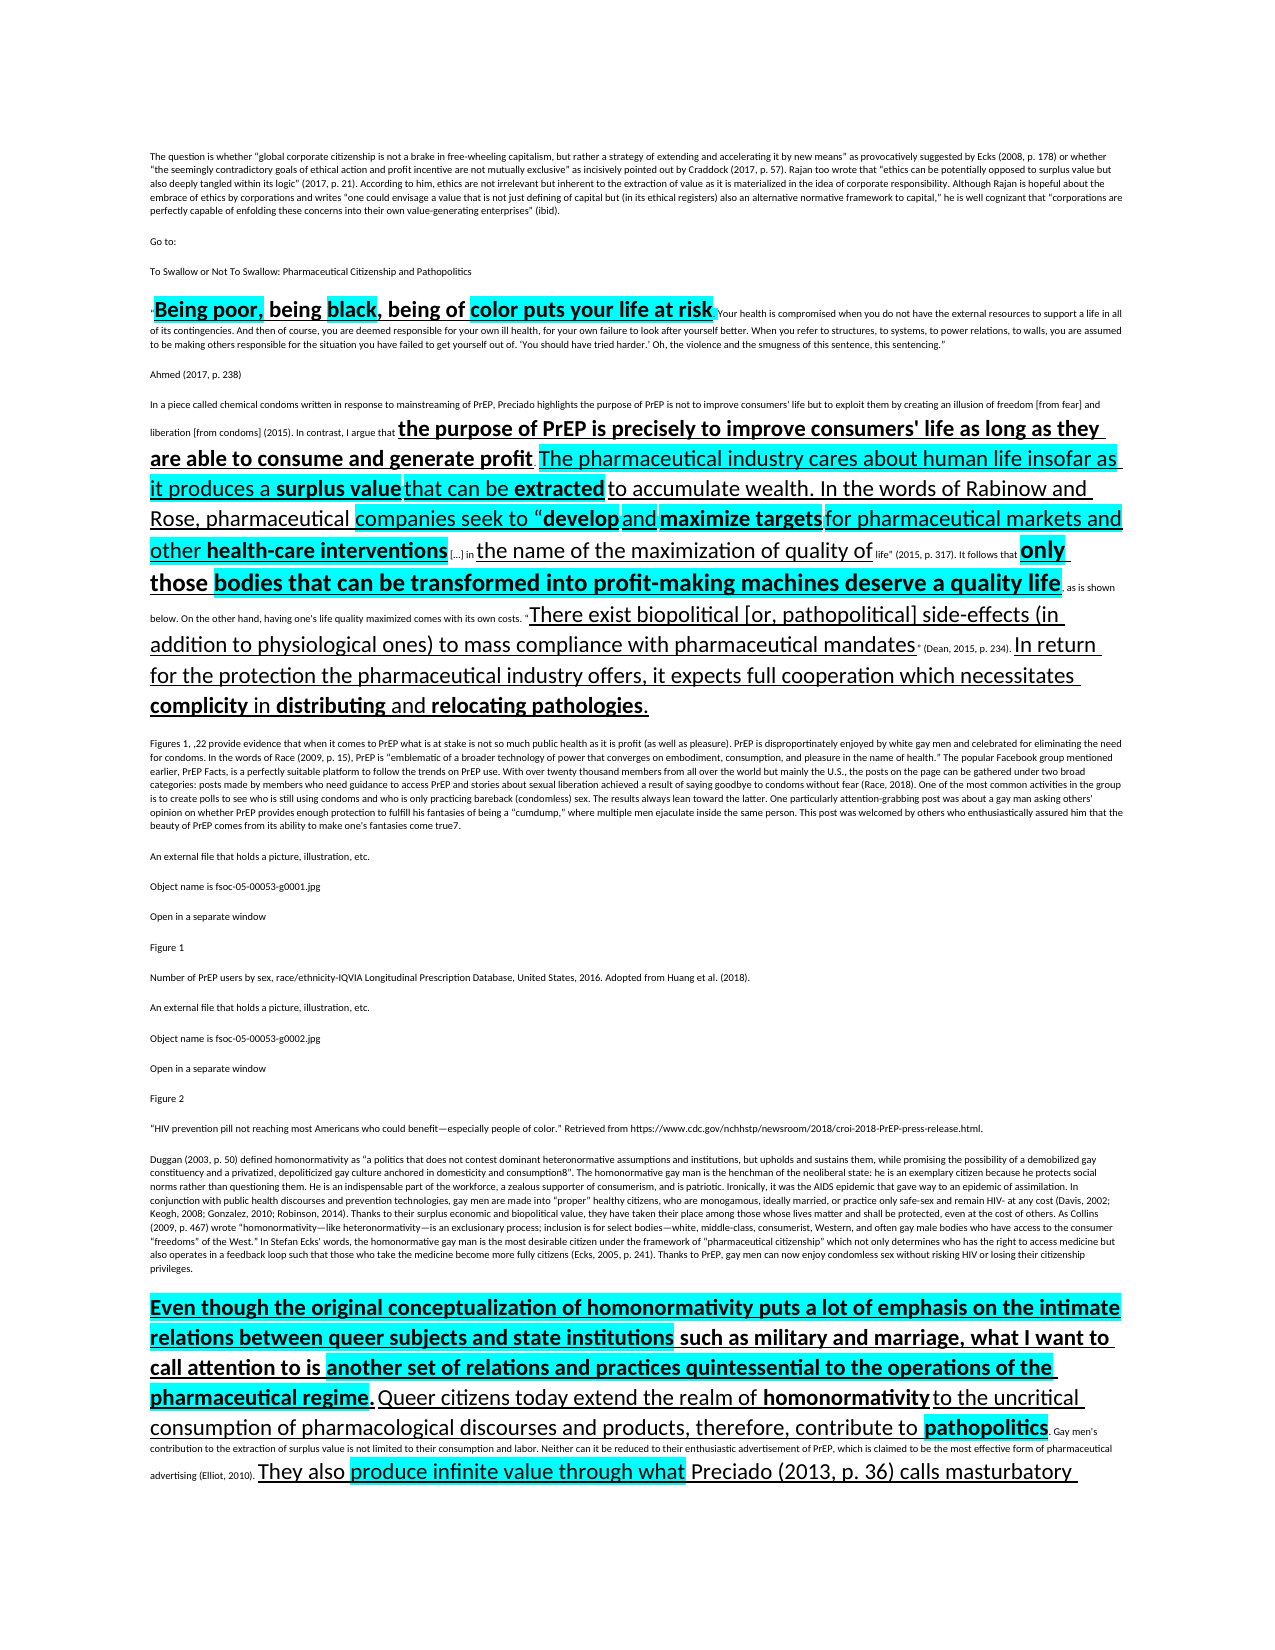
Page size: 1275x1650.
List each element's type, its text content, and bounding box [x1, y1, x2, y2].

text Duggan (2003, p. 50) defined homonormativity as “a politics that does not contest dominant heteronormative assumptions and institutions, but upholds and sustains them, while promising the possibility of a demobilized gay constituency and a privatized, depoliticized gay culture anchored in domesticity and consumption8”. The homonormative gay man is the henchman of the neoliberal state: he is an exemplary citizen because he protects social norms rather than questioning them. He is an indispensable part of the workforce, a zealous supporter of consumerism, and is patriotic. Ironically, it was the AIDS epidemic that gave way to an epidemic of assimilation. In conjunction with public health discourses and prevention technologies, gay men are made into “proper” healthy citizens, who are monogamous, ideally married, or practice only safe-sex and remain HIV- at any cost (Davis, 2002; Keogh, 2008; Gonzalez, 2010; Robinson, 2014). Thanks to their surplus economic and biopolitical value, they have taken their place among those whose lives matter and shall be protected, even at the cost of others. As Collins (2009, p. 467) wrote “homonormativity—like heteronormativity—is an exclusionary process; inclusion is for select bodies—white, middle-class, consumerist, Western, and often gay male bodies who have access to the consumer “freedoms” of the West.” In Stefan Ecks' words, the homonormative gay man is the most desirable citizen under the framework of “pharmaceutical citizenship” which not only determines who has the right to access medicine but also operates in a feedback loop such that those who take the medicine become more fully citizens (Ecks, 2005, p. 241). Thanks to PrEP, gay men can now enjoy condomless sex without risking HIV or losing their citizenship privileges. [150, 1153, 1125, 1275]
text Open in a separate window [150, 1062, 1125, 1075]
text Figure 2 [150, 1092, 1125, 1105]
text The question is whether “global corporate citizenship is not a brake in free-wheeling capitalism, but rather a strategy of extending and accelerating it by new means” as provocatively suggested by Ecks (2008, p. 178) or whether “the seemingly contradictory goals of ethical action and profit incentive are not mutually exclusive” as incisively pointed out by Craddock (2017, p. 57). Rajan too wrote that “ethics can be potentially opposed to surplus value but also deeply tangled within its logic” (2017, p. 21). According to him, ethics are not irrelevant but inherent to the extraction of value as it is materialized in the idea of corporate responsibility. Although Rajan is hopeful about the embrace of ethics by corporations and writes “one could envisage a value that is not just defining of capital but (in its ethical registers) also an alternative normative framework to capital,” he is well cognizant that “corporations are perfectly capable of enfolding these concerns into their own value-generating enterprises” (ibid). [150, 150, 1125, 217]
text In a piece called chemical condoms written in response to mainstreaming of PrEP, Preciado highlights the purpose of PrEP is not to improve consumers' life but to exploit them by creating an illusion of freedom [from fear] and liberation [from condoms] (2015). In contrast, I argue that the purpose of PrEP is precisely to improve consumers' life as long as they are able to consume and generate profit. The pharmaceutical industry cares about human life insofar as it produces a surplus value that can be extracted to accumulate wealth. In the words of Rabinow and Rose, pharmaceutical companies seek to “develop and maximize targets for pharmaceutical markets and other health-care interventions […] in the name of the maximization of quality of life” (2015, p. 317). It follows that only those bodies that can be transformed into profit-making machines deserve a quality life, as is shown below. On the other hand, having one's life quality maximized comes with its own costs. “There exist biopolitical [or, pathopolitical] side-effects (in addition to physiological ones) to mass compliance with pharmaceutical mandates” (Dean, 2015, p. 234). In return for the protection the pharmaceutical industry offers, it expects full cooperation which necessitates complicity in distributing and relocating pathologies. [150, 399, 1125, 719]
text Object name is fsoc-05-00053-g0001.jpg [150, 880, 1125, 893]
text Ahmed (2017, p. 238) [150, 368, 1125, 381]
text “HIV prevention pill not reaching most Americans who could benefit—especially people of color.” Retrieved from https://www.cdc.gov/nchhstp/newsroom/2018/croi-2018-PrEP-press-release.html. [150, 1123, 1125, 1136]
text Figures 1, ​,22 provide evidence that when it comes to PrEP what is at stake is not so much public health as it is profit (as well as pleasure). PrEP is disproportinately enjoyed by white gay men and celebrated for eliminating the need for condoms. In the words of Race (2009, p. 15), PrEP is “emblematic of a broader technology of power that converges on embodiment, consumption, and pleasure in the name of health.” The popular Facebook group mentioned earlier, PrEP Facts, is a perfectly suitable platform to follow the trends on PrEP use. With over twenty thousand members from all over the world but mainly the U.S., the posts on the page can be gathered under two broad categories: posts made by members who need guidance to access PrEP and stories about sexual liberation achieved a result of saying goodbye to condoms without fear (Race, 2018). One of the most common activities in the group is to create polls to see who is still using condoms and who is only practicing bareback (condomless) sex. The results always lean toward the latter. One particularly attention-grabbing post was about a gay man asking others' opinion on whether PrEP provides enough protection to fulfill his fantasies of being a “cumdump,” where multiple men ejaculate inside the same person. This post was welcomed by others who enthusiastically assured him that the beauty of PrEP comes from its ability to make one's fantasies come true7. [150, 738, 1125, 832]
text An external file that holds a picture, illustration, etc. [150, 850, 1125, 863]
text Go to: [150, 235, 1125, 248]
text To Swallow or Not To Swallow: Pharmaceutical Citizenship and Pathopolitics [150, 265, 1125, 278]
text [150, 1293, 1125, 1485]
text Number of PrEP users by sex, race/ethnicity-IQVIA Longitudinal Prescription Database, United States, 2016. Adopted from Huang et al. (2018). [150, 971, 1125, 984]
text “Being poor, being black, being of color puts your life at risk. Your health is compromised when you do not have the external resources to support a life in all of its contingencies. And then of course, you are deemed responsible for your own ill health, for your own failure to look after yourself better. When you refer to structures, to systems, to power relations, to walls, you are assumed to be making others responsible for the situation you have failed to get yourself out of. ‘You should have tried harder.’ Oh, the violence and the smugness of this sentence, this sentencing.” [150, 296, 1125, 351]
text Figure 1 [150, 941, 1125, 954]
